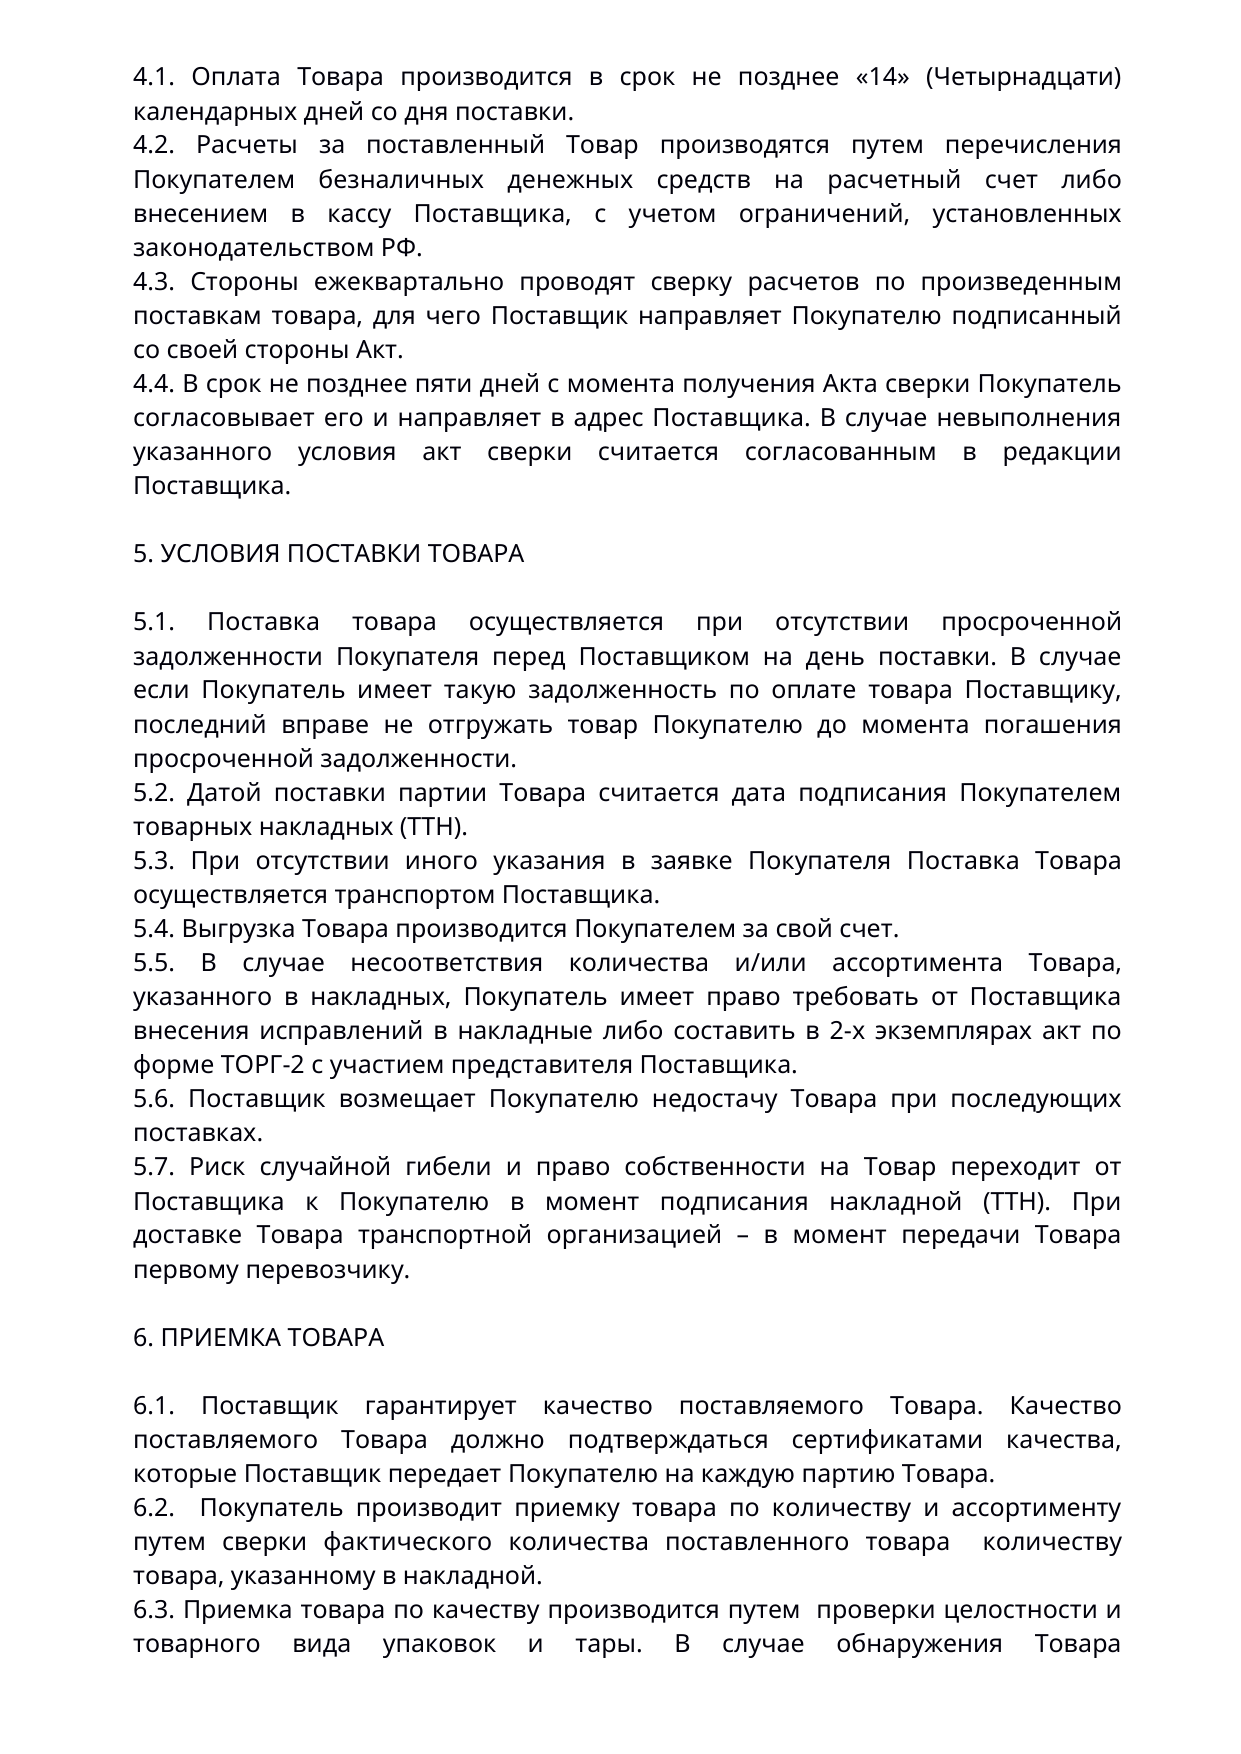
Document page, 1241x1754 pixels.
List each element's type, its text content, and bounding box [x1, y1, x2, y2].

text 5. УСЛОВИЯ ПОСТАВКИ ТОВАРА [133, 536, 1123, 570]
text 6.2. Покупатель производит приемку товара по количеству и ассортименту путем сверки фактического количества поставленного товара количеству товара, указанному в накладной. [133, 1490, 1123, 1592]
text 4.1. Оплата Товара производится в срок не позднее «14» (Четырнадцати) календарных дней со дня поставки. [133, 59, 1123, 127]
text 5.5. В случае несоответствия количества и/или ассортимента Товара, указанного в накладных, Покупатель имеет право требовать от Поставщика внесения исправлений в накладные либо составить в 2-х экземплярах акт по форме ТОРГ-2 с участием представителя Поставщика. [133, 945, 1123, 1081]
text 4.4. В срок не позднее пяти дней с момента получения Акта сверки Покупатель согласовывает его и направляет в адрес Поставщика. В случае невыполнения указанного условия акт сверки считается согласованным в редакции Поставщика. [133, 366, 1123, 502]
text 5.3. При отсутствии иного указания в заявке Покупателя Поставка Товара осуществляется транспортом Поставщика. [133, 842, 1123, 911]
text 5.4. Выгрузка Товара производится Покупателем за свой счет. [133, 911, 1123, 945]
text 5.2. Датой поставки партии Товара считается дата подписания Покупателем товарных накладных (ТТН). [133, 774, 1123, 842]
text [133, 1592, 1123, 1660]
text 6.1. Поставщик гарантирует качество поставляемого Товара. Качество поставляемого Товара должно подтверждаться сертификатами качества, которые Поставщик передает Покупателю на каждую партию Товара. [133, 1387, 1123, 1490]
text 4.2. Расчеты за поставленный Товар производятся путем перечисления Покупателем безналичных денежных средств на расчетный счет либо внесением в кассу Поставщика, с учетом ограничений, установленных законодательством РФ. [133, 127, 1123, 263]
text 4.3. Стороны ежеквартально проводят сверку расчетов по произведенным поставкам товара, для чего Поставщик направляет Покупателю подписанный со своей стороны Акт. [133, 263, 1123, 366]
text 5.7. Риск случайной гибели и право собственности на Товар переходит от Поставщика к Покупателю в момент подписания накладной (ТТН). При доставке Товара транспортной организацией – в момент передачи Товара первому перевозчику. [133, 1149, 1123, 1285]
text 5.1. Поставка товара осуществляется при отсутствии просроченной задолженности Покупателя перед Поставщиком на день поставки. В случае если Покупатель имеет такую задолженность по оплате товара Поставщику, последний вправе не отгружать товар Покупателю до момента погашения просроченной задолженности. [133, 604, 1123, 774]
text 5.6. Поставщик возмещает Покупателю недостачу Товара при последующих поставках. [133, 1081, 1123, 1149]
text 6. ПРИЕМКА ТОВАРА [133, 1319, 1123, 1353]
